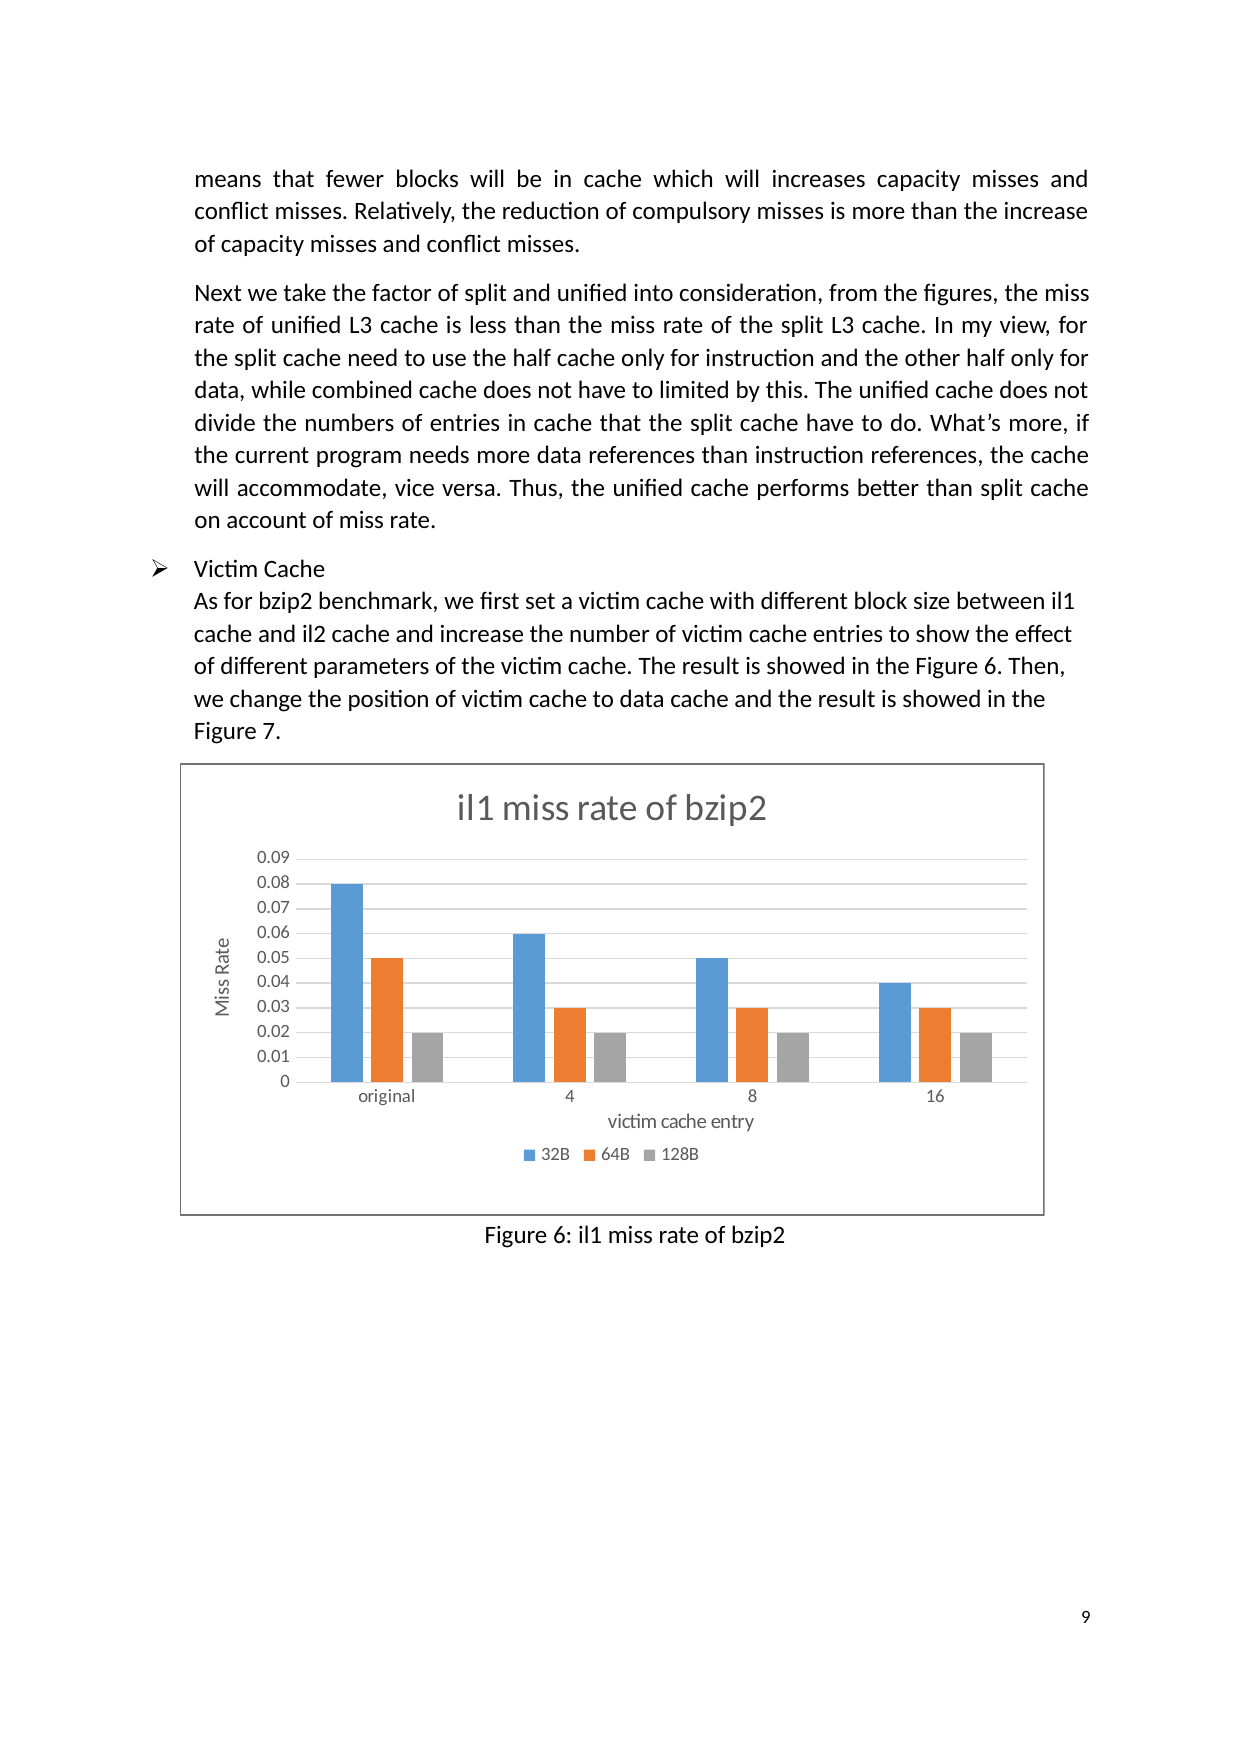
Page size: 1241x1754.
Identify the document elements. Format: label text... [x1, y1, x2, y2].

text Figure 6: il1 miss rate of bzip2 [179, 1218, 1090, 1251]
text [194, 162, 1090, 259]
list As for bzip2 benchmark, we first set a victim cache with different block size between il1 cache and il2 cache and increase the number of victim cache entries to show the effect of different parameters of the victim cache. The result is showed in the Figure 6. Then, we change the position of victim cache to data cache and the result is showed in the Figure 7. [194, 584, 1090, 747]
text Next we take the factor of split and unified into consideration, from the figures, the miss rate of unified L3 cache is less than the miss rate of the split L3 cache. In my view, for the split cache need to use the half cache only for instruction and the other half only for data, while combined cache does not have to limited by this. The unified cache does not divide the numbers of entries in cache that the split cache have to do. What’s more, if the current program needs more data references than instruction references, the cache will accommodate, vice versa. Thus, the unified cache performs better than split cache on account of miss rate. [194, 276, 1090, 536]
list Victim Cache [150, 552, 1090, 584]
